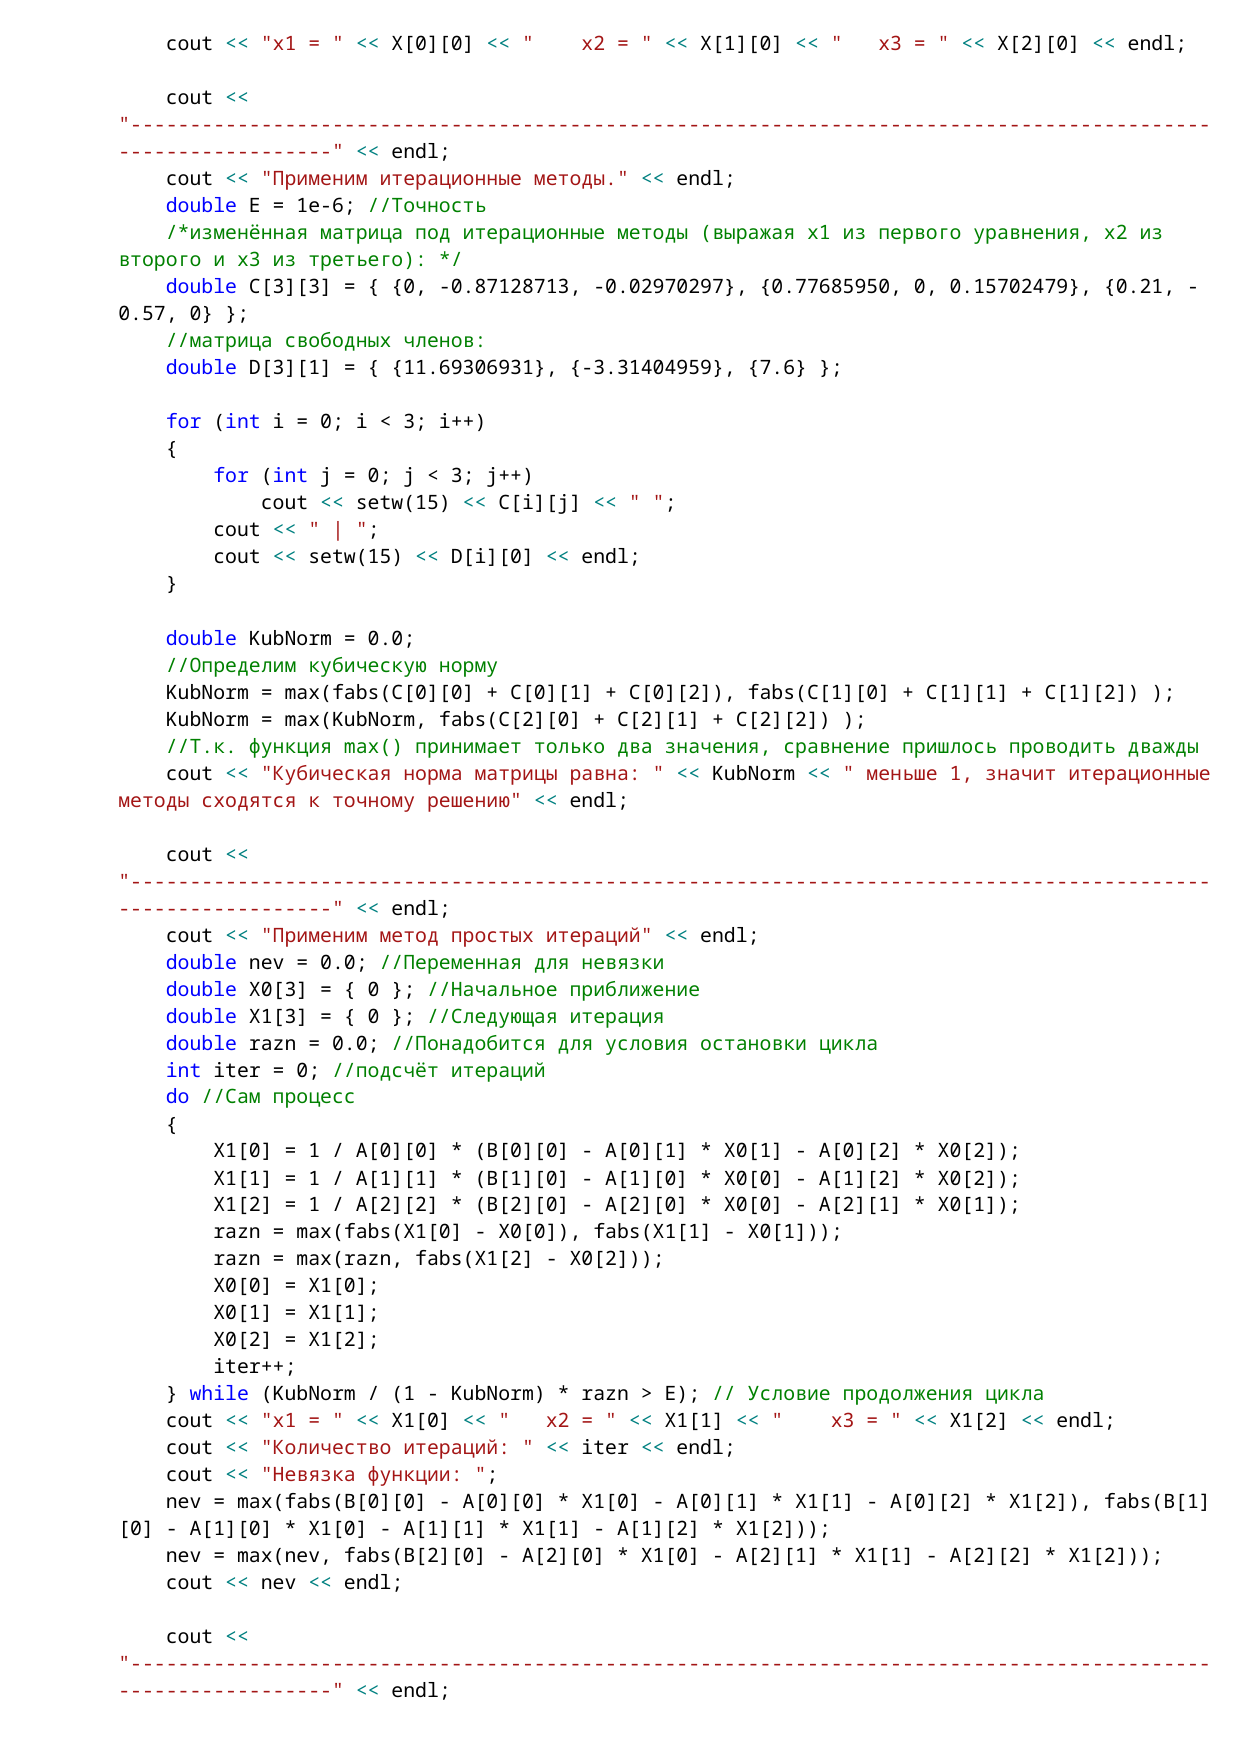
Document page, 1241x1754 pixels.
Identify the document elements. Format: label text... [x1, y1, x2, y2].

text double nev = 0.0; //Переменная для невязки [118, 948, 1211, 975]
text cout << "x1 = " << X1[0] << " x2 = " << X1[1] << " x3 = " << X1[2] << endl; [118, 1407, 1211, 1433]
text //Определим кубическую норму [118, 651, 1211, 678]
text cout << "Применим итерационные методы." << endl; [118, 164, 1211, 191]
text for (int j = 0; j < 3; j++) [118, 461, 1211, 488]
text } [118, 569, 1211, 596]
text cout << "Невязка функции: "; [118, 1461, 1211, 1487]
text razn = max(fabs(X1[0] - X0[0]), fabs(X1[1] - X0[1])); [118, 1218, 1211, 1245]
text { [118, 434, 1211, 461]
text cout << "-------------------------------------------------------------------------------------------------------------" << endl; [118, 83, 1211, 164]
text cout << "x1 = " << X[0][0] << " x2 = " << X[1][0] << " x3 = " << X[2][0] << endl; [118, 29, 1211, 57]
text cout << "Применим метод простых итераций" << endl; [118, 921, 1211, 948]
text cout << setw(15) << D[i][0] << endl; [118, 542, 1211, 569]
text nev = max(nev, fabs(B[2][0] - A[2][0] * X1[0] - A[2][1] * X1[1] - A[2][2] * X1[2])); [118, 1541, 1211, 1568]
text double E = 1e-6; //Точность [118, 191, 1211, 218]
text cout << "-------------------------------------------------------------------------------------------------------------" << endl; [118, 1622, 1211, 1703]
text double KubNorm = 0.0; [118, 624, 1211, 651]
text cout << "Кубическая норма матрицы равна: " << KubNorm << " меньше 1, значит итерационные методы сходятся к точному решению" << endl; [118, 759, 1211, 813]
text cout << "Количество итераций: " << iter << endl; [118, 1433, 1211, 1461]
text double X0[3] = { 0 }; //Начальное приближение [118, 975, 1211, 1002]
text KubNorm = max(KubNorm, fabs(C[2][0] + C[2][1] + C[2][2]) ); [118, 705, 1211, 732]
text //Т.к. функция max() принимает только два значения, сравнение пришлось проводить дважды [118, 732, 1211, 759]
text double razn = 0.0; //Понадобится для условия остановки цикла [118, 1029, 1211, 1056]
text X0[0] = X1[0]; [118, 1272, 1211, 1299]
text } while (KubNorm / (1 - KubNorm) * razn > E); // Условие продолжения цикла [118, 1379, 1211, 1407]
text double X1[3] = { 0 }; //Следующая итерация [118, 1002, 1211, 1029]
text //матрица свободных членов: [118, 326, 1211, 353]
text { [118, 1110, 1211, 1137]
text cout << " | "; [118, 515, 1211, 542]
text X1[0] = 1 / A[0][0] * (B[0][0] - A[0][1] * X0[1] - A[0][2] * X0[2]); [118, 1137, 1211, 1164]
text cout << setw(15) << C[i][j] << " "; [118, 488, 1211, 515]
text do //Сам процесс [118, 1083, 1211, 1110]
text int iter = 0; //подсчёт итераций [118, 1056, 1211, 1083]
text double D[3][1] = { {11.69306931}, {-3.31404959}, {7.6} }; [118, 353, 1211, 380]
text for (int i = 0; i < 3; i++) [118, 407, 1211, 434]
text double C[3][3] = { {0, -0.87128713, -0.02970297}, {0.77685950, 0, 0.15702479}, {0.21, -0.57, 0} }; [118, 272, 1211, 326]
text razn = max(razn, fabs(X1[2] - X0[2])); [118, 1245, 1211, 1272]
text KubNorm = max(fabs(C[0][0] + C[0][1] + C[0][2]), fabs(C[1][0] + C[1][1] + C[1][2]) ); [118, 678, 1211, 705]
text X1[2] = 1 / A[2][2] * (B[2][0] - A[2][0] * X0[0] - A[2][1] * X0[1]); [118, 1191, 1211, 1218]
text X0[1] = X1[1]; [118, 1299, 1211, 1326]
text X0[2] = X1[2]; [118, 1326, 1211, 1353]
text X1[1] = 1 / A[1][1] * (B[1][0] - A[1][0] * X0[0] - A[1][2] * X0[2]); [118, 1164, 1211, 1191]
text /*изменённая матрица под итерационные методы (выражая х1 из первого уравнения, х2 из второго и х3 из третьего): */ [118, 218, 1211, 272]
text cout << nev << endl; [118, 1568, 1211, 1595]
text iter++; [118, 1353, 1211, 1379]
text cout << "-------------------------------------------------------------------------------------------------------------" << endl; [118, 840, 1211, 921]
text nev = max(fabs(B[0][0] - A[0][0] * X1[0] - A[0][1] * X1[1] - A[0][2] * X1[2]), fabs(B[1][0] - A[1][0] * X1[0] - A[1][1] * X1[1] - A[1][2] * X1[2])); [118, 1487, 1211, 1541]
